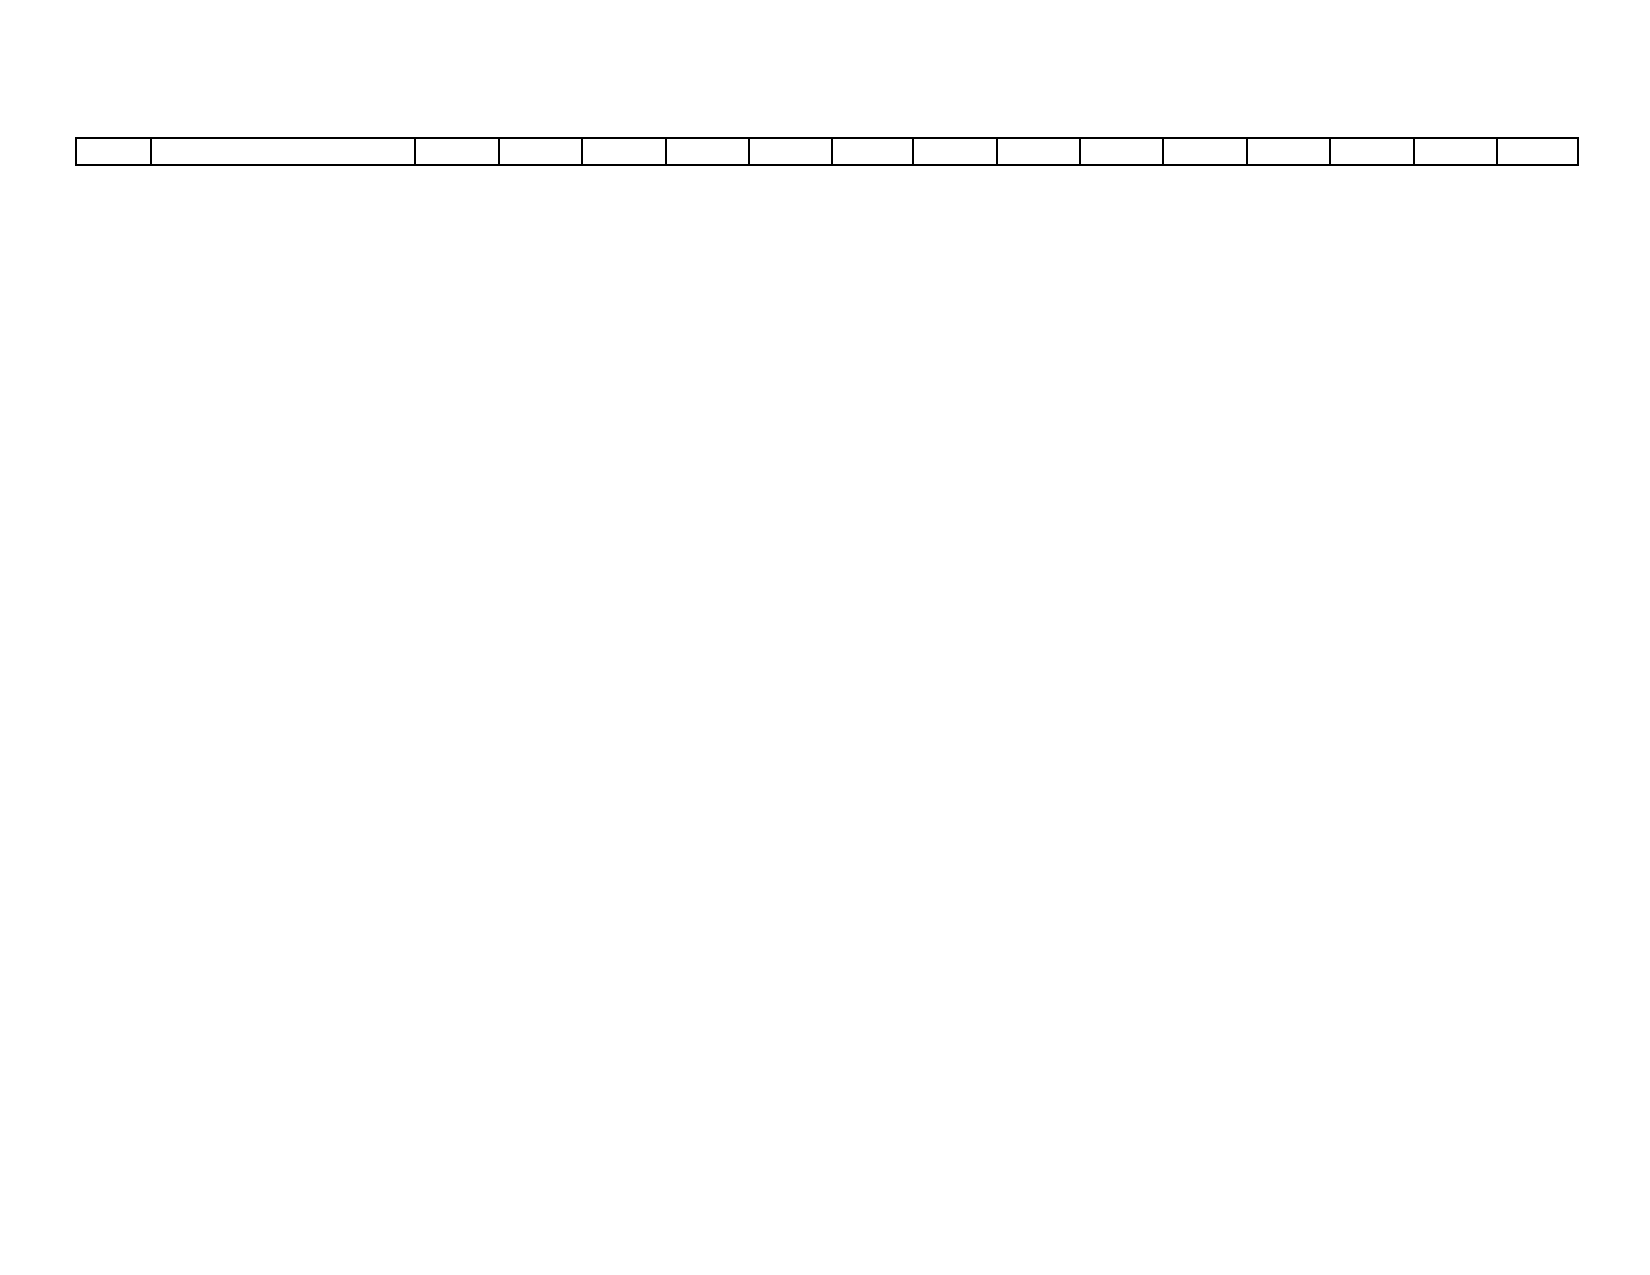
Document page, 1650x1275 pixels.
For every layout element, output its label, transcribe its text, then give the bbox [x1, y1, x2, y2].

table_cell [416, 139, 498, 164]
table_cell 57% [667, 139, 748, 164]
table_cell [914, 139, 996, 164]
table_cell [500, 139, 581, 164]
table_cell 33% [750, 139, 831, 164]
table_cell [1415, 139, 1496, 164]
table_cell 58% [833, 139, 912, 164]
table_cell [1248, 139, 1329, 164]
table_cell 49% [583, 139, 665, 164]
table_cell [77, 139, 150, 164]
table_cell [998, 139, 1079, 164]
table_cell [1345, 139, 1413, 164]
table_cell [152, 139, 414, 164]
table_cell [1331, 139, 1344, 164]
table_cell [1164, 139, 1246, 164]
table_cell [1081, 139, 1162, 164]
table_cell [1498, 139, 1577, 164]
